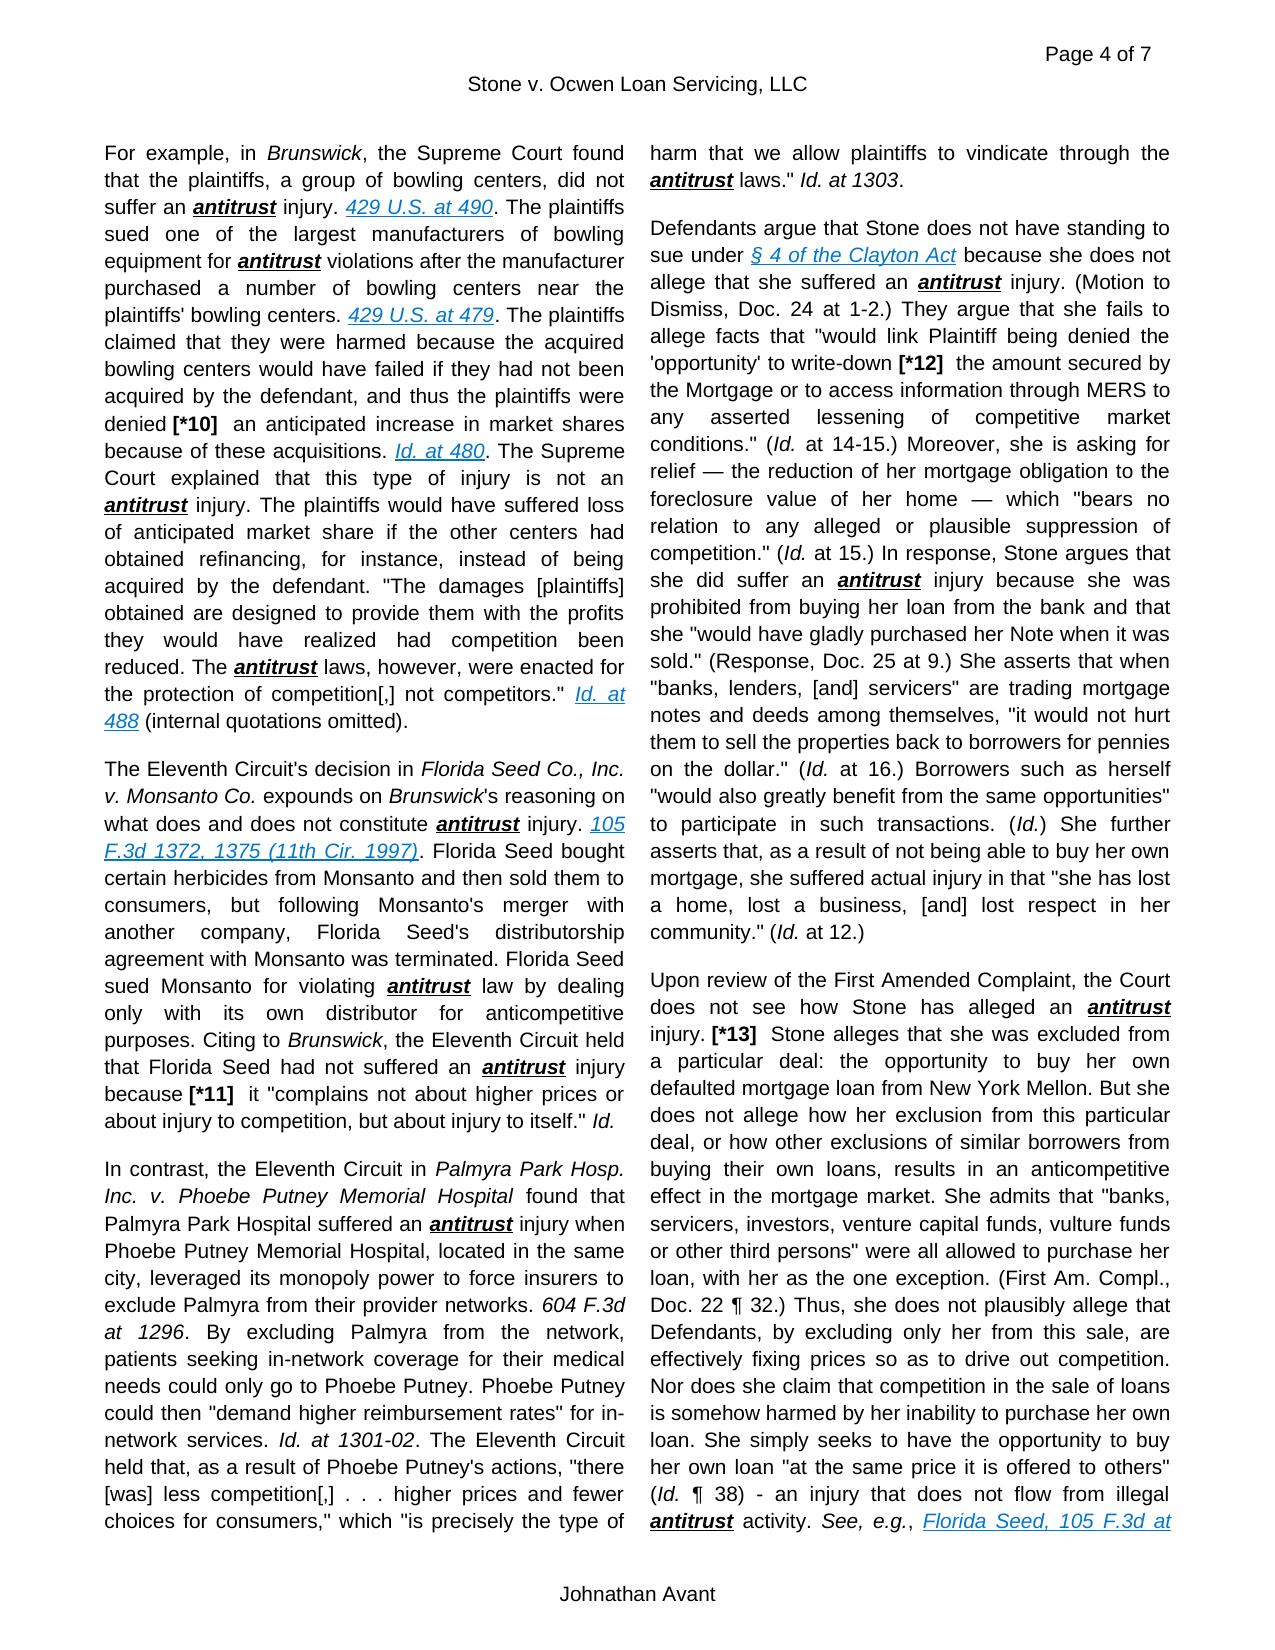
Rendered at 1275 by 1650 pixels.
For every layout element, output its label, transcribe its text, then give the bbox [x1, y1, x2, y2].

text For example, in Brunswick, the Supreme Court found that the plaintiffs, a group of bowling centers, did not suffer an antitrust injury. 429 U.S. at 490. The plaintiffs sued one of the largest manufacturers of bowling equipment for antitrust violations after the manufacturer purchased a number of bowling centers near the plaintiffs' bowling centers. 429 U.S. at 479. The plaintiffs claimed that they were harmed because the acquired bowling centers would have failed if they had not been acquired by the defendant, and thus the plaintiffs were denied [*10] an anticipated increase in market shares because of these acquisitions. Id. at 480. The Supreme Court explained that this type of injury is not an antitrust injury. The plaintiffs would have suffered loss of anticipated market share if the other centers had obtained refinancing, for instance, instead of being acquired by the defendant. "The damages [plaintiffs] obtained are designed to provide them with the profits they would have realized had competition been reduced. The antitrust laws, however, were enacted for the protection of competition[,] not competitors." Id. at 488 (internal quotations omitted). [104, 137, 625, 733]
text In contrast, the Eleventh Circuit in Palmyra Park Hosp. Inc. v. Phoebe Putney Memorial Hospital found that Palmyra Park Hospital suffered an antitrust injury when Phoebe Putney Memorial Hospital, located in the same city, leveraged its monopoly power to force insurers to exclude Palmyra from their provider networks. 604 F.3d at 1296. By excluding Palmyra from the network, patients seeking in-network coverage for their medical needs could only go to Phoebe Putney. Phoebe Putney could then "demand higher reimbursement rates" for in-network services. Id. at 1301-02. The Eleventh Circuit held that, as a result of Phoebe Putney's actions, "there [was] less competition[,] . . . higher prices and fewer choices for consumers," which "is precisely the type of harm that we allow plaintiffs to vindicate through the antitrust laws." Id. at 1303. [104, 1154, 625, 1533]
text The Eleventh Circuit's decision in Florida Seed Co., Inc. v. Monsanto Co. expounds on Brunswick's reasoning on what does and does not constitute antitrust injury. 105 F.3d 1372, 1375 (11th Cir. 1997). Florida Seed bought certain herbicides from Monsanto and then sold them to consumers, but following Monsanto's merger with another company, Florida Seed's distributorship agreement with Monsanto was terminated. Florida Seed sued Monsanto for violating antitrust law by dealing only with its own distributor for anticompetitive purposes. Citing to Brunswick, the Eleventh Circuit held that Florida Seed had not suffered an antitrust injury because [*11] it "complains not about higher prices or about injury to competition, but about injury to itself." Id. [104, 754, 625, 1133]
text Defendants argue that Stone does not have standing to sue under § 4 of the Clayton Act because she does not allege that she suffered an antitrust injury. (Motion to Dismiss, Doc. 24 at 1-2.) They argue that she fails to allege facts that "would link Plaintiff being denied the 'opportunity' to write-down [*12] the amount secured by the Mortgage or to access information through MERS to any asserted lessening of competitive market conditions." (Id. at 14-15.) Moreover, she is asking for relief — the reduction of her mortgage obligation to the foreclosure value of her home — which "bears no relation to any alleged or plausible suppression of competition." (Id. at 15.) In response, Stone argues that she did suffer an antitrust injury because she was prohibited from buying her loan from the bank and that she "would have gladly purchased her Note when it was sold." (Response, Doc. 25 at 9.) She asserts that when "banks, lenders, [and] servicers" are trading mortgage notes and deeds among themselves, "it would not hurt them to sell the properties back to borrowers for pennies on the dollar." (Id. at 16.) Borrowers such as herself "would also greatly benefit from the same opportunities" to participate in such transactions. (Id.) She further asserts that, as a result of not being able to buy her own mortgage, she suffered actual injury in that "she has lost a home, lost a business, [and] lost respect in her community." (Id. at 12.) [650, 212, 1171, 944]
